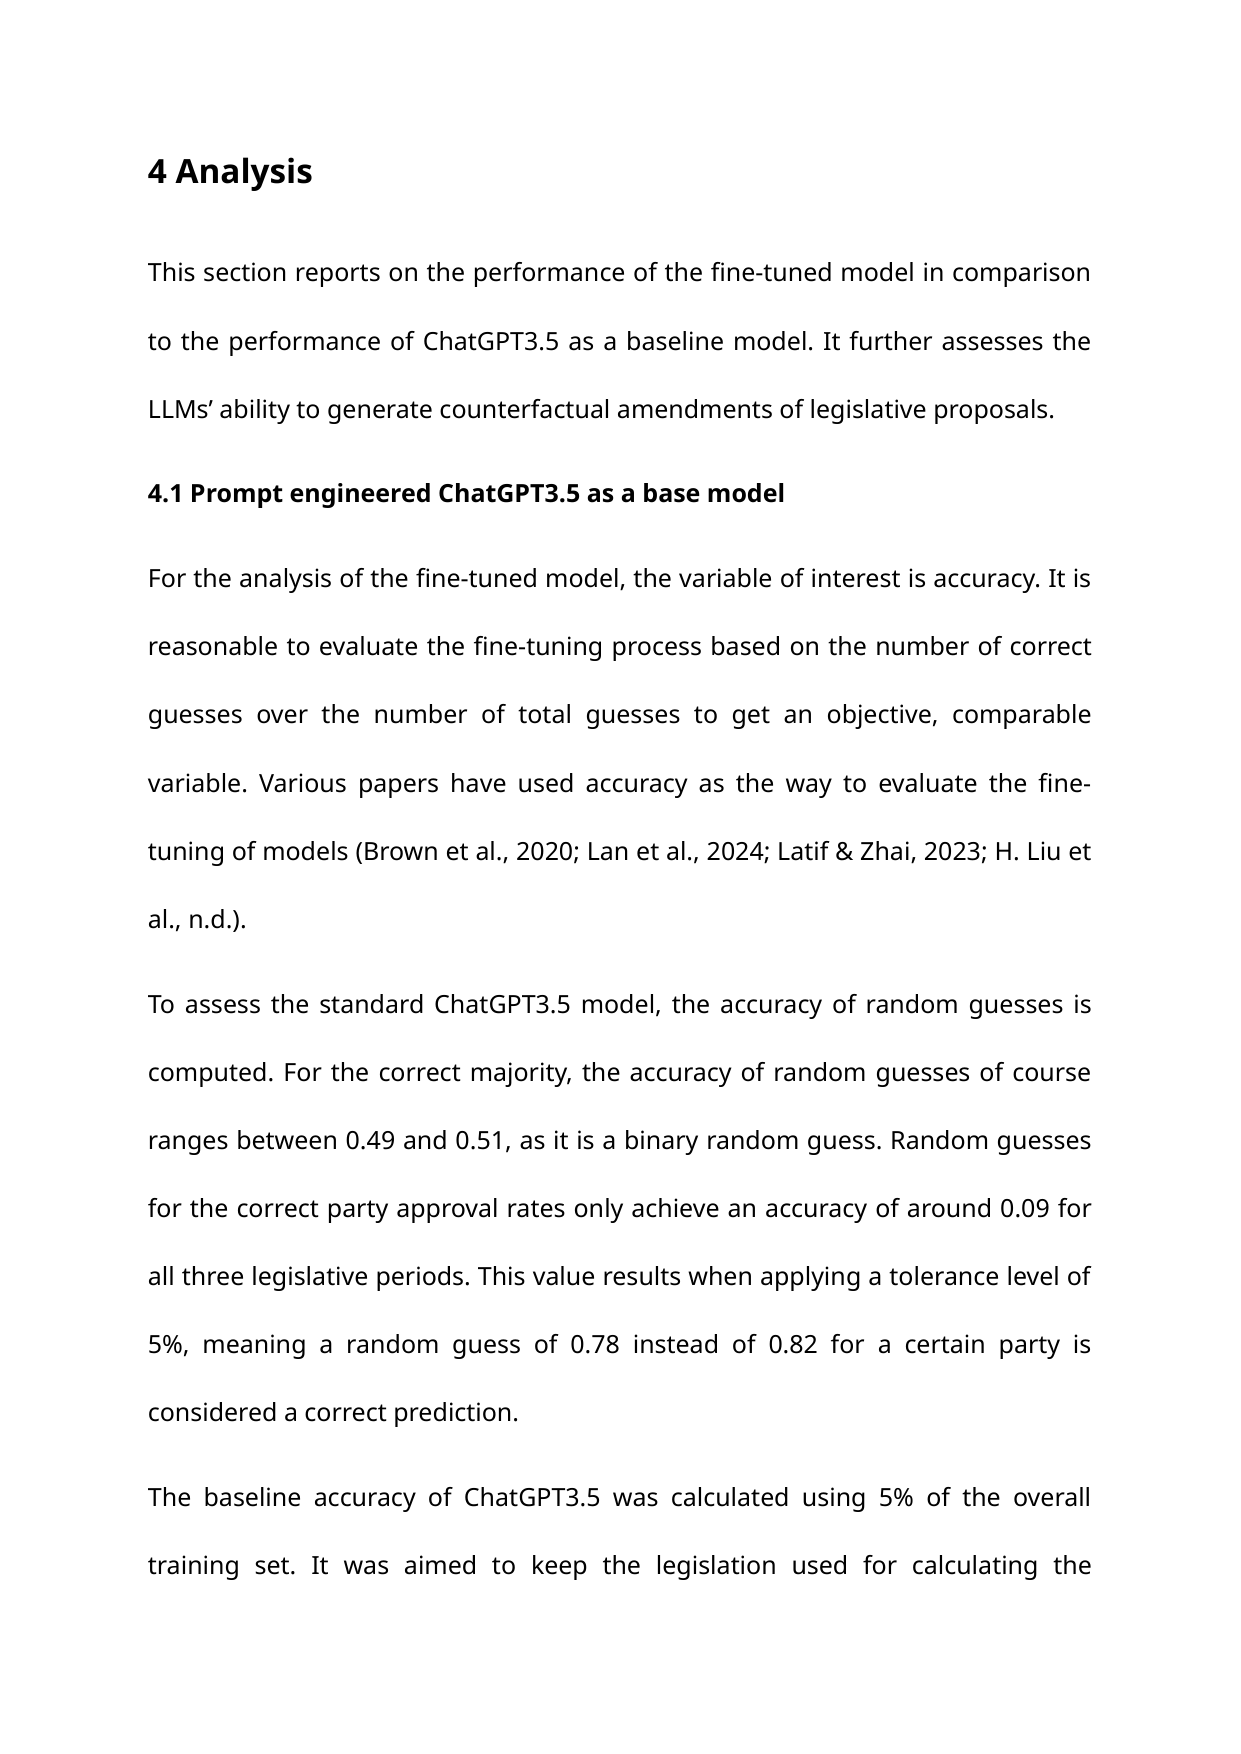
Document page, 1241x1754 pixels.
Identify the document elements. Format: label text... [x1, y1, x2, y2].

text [148, 1480, 1093, 1582]
text 4.1 Prompt engineered ChatGPT3.5 as a base model [148, 476, 1093, 510]
text To assess the standard ChatGPT3.5 model, the accuracy of random guesses is computed. For the correct majority, the accuracy of random guesses of course ranges between 0.49 and 0.51, as it is a binary random guess. Random guesses for the correct party approval rates only achieve an accuracy of around 0.09 for all three legislative periods. This value results when applying a tolerance level of 5%, meaning a random guess of 0.78 instead of 0.82 for a certain party is considered a correct prediction. [148, 986, 1093, 1429]
text 4 Analysis [148, 148, 1093, 193]
text For the analysis of the fine-tuned model, the variable of interest is accuracy. It is reasonable to evaluate the fine-tuning process based on the number of correct guesses over the number of total guesses to get an objective, comparable variable. Various papers have used accuracy as the way to evaluate the fine-tuning of models (Brown et al., 2020; Lan et al., 2024; Latif & Zhai, 2023; H. Liu et al., n.d.). [148, 561, 1093, 936]
text This section reports on the performance of the fine-tuned model in comparison to the performance of ChatGPT3.5 as a baseline model. It further assesses the LLMs’ ability to generate counterfactual amendments of legislative proposals. [148, 255, 1093, 425]
